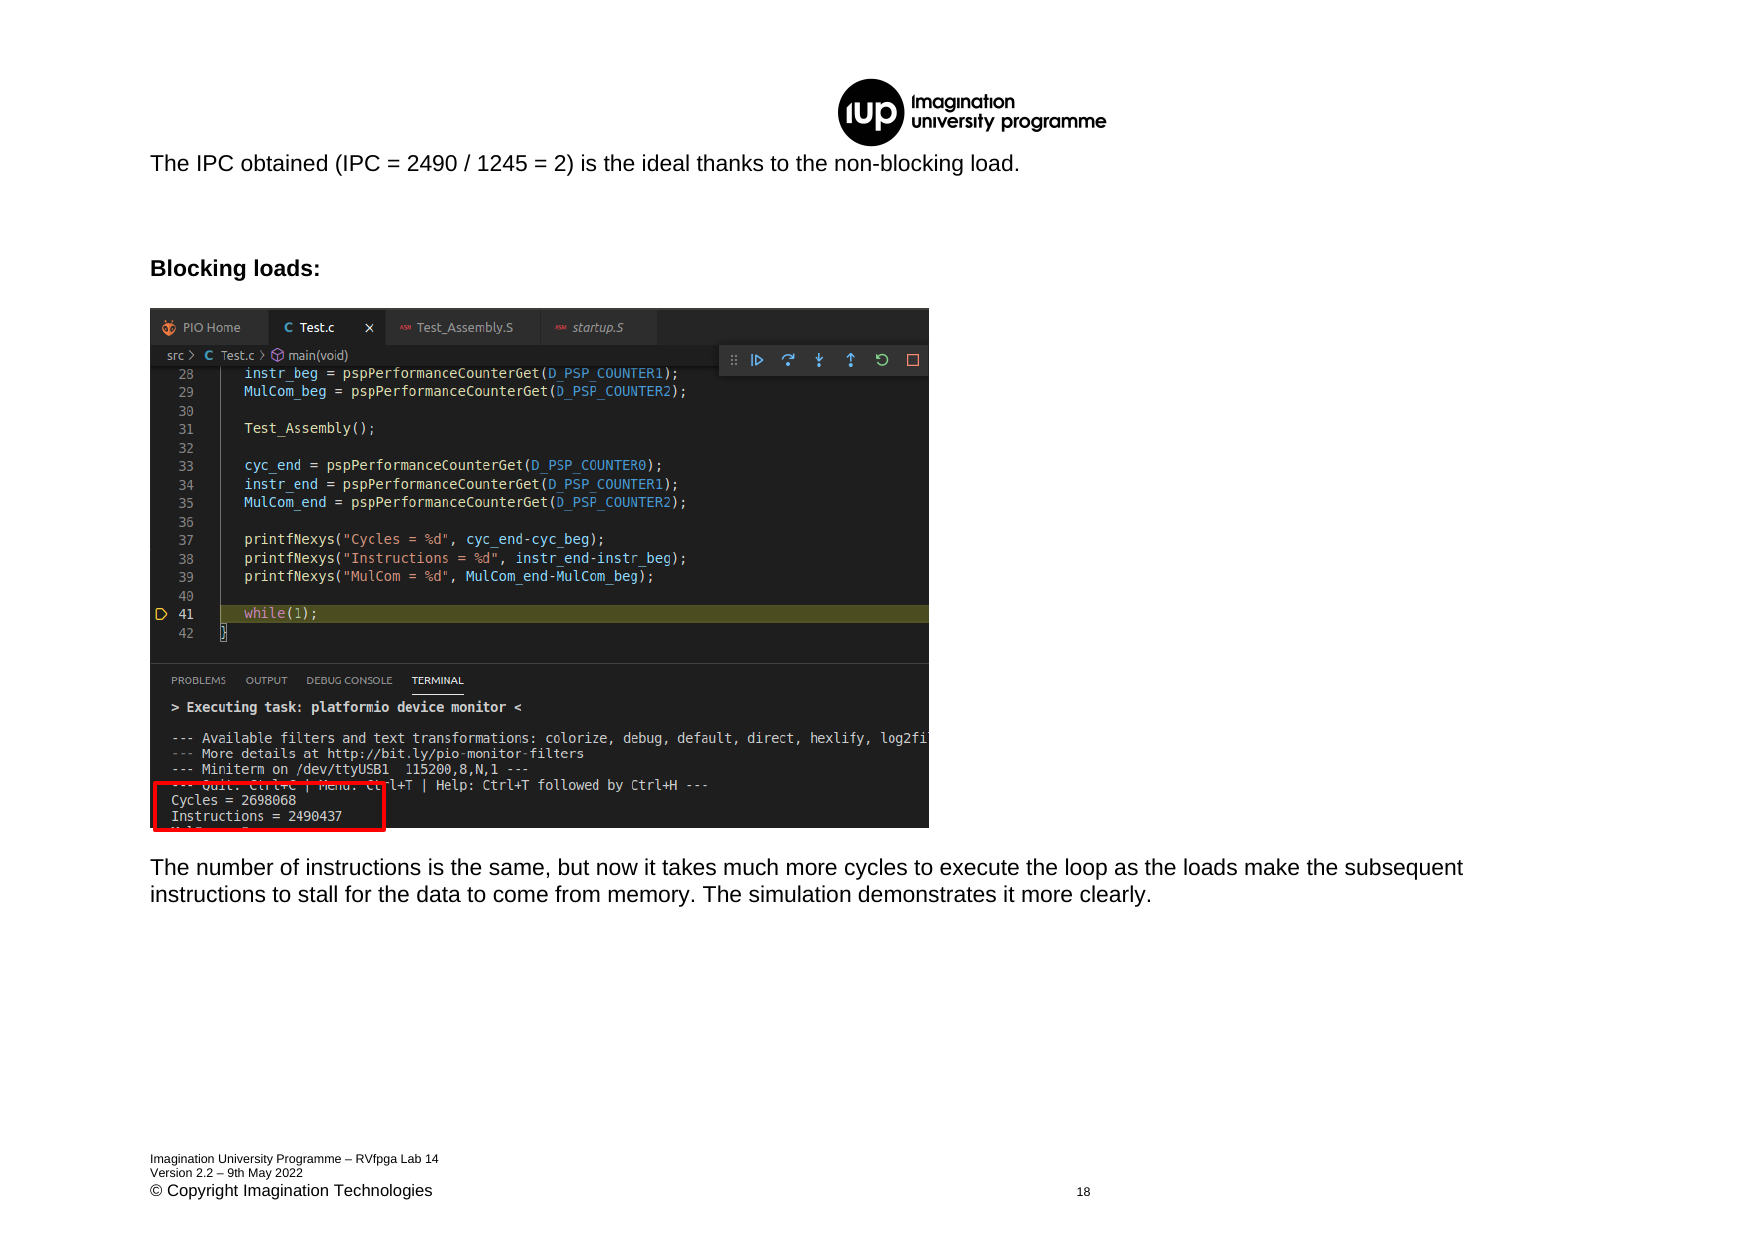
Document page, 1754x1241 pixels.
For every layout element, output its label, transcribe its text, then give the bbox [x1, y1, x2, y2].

picture [150, 308, 929, 828]
text The IPC obtained (IPC = 2490 / 1245 = 2) is the ideal thanks to the non-blocking load. [150, 150, 1566, 176]
text The number of instructions is the same, but now it takes much more cycles to execute the loop as the loads make the subsequent instructions to stall for the data to come from memory. The simulation demonstrates it more clearly. [150, 854, 1566, 907]
picture [837, 77, 1108, 148]
picture [157, 785, 382, 828]
text Blocking loads: [150, 255, 1566, 282]
